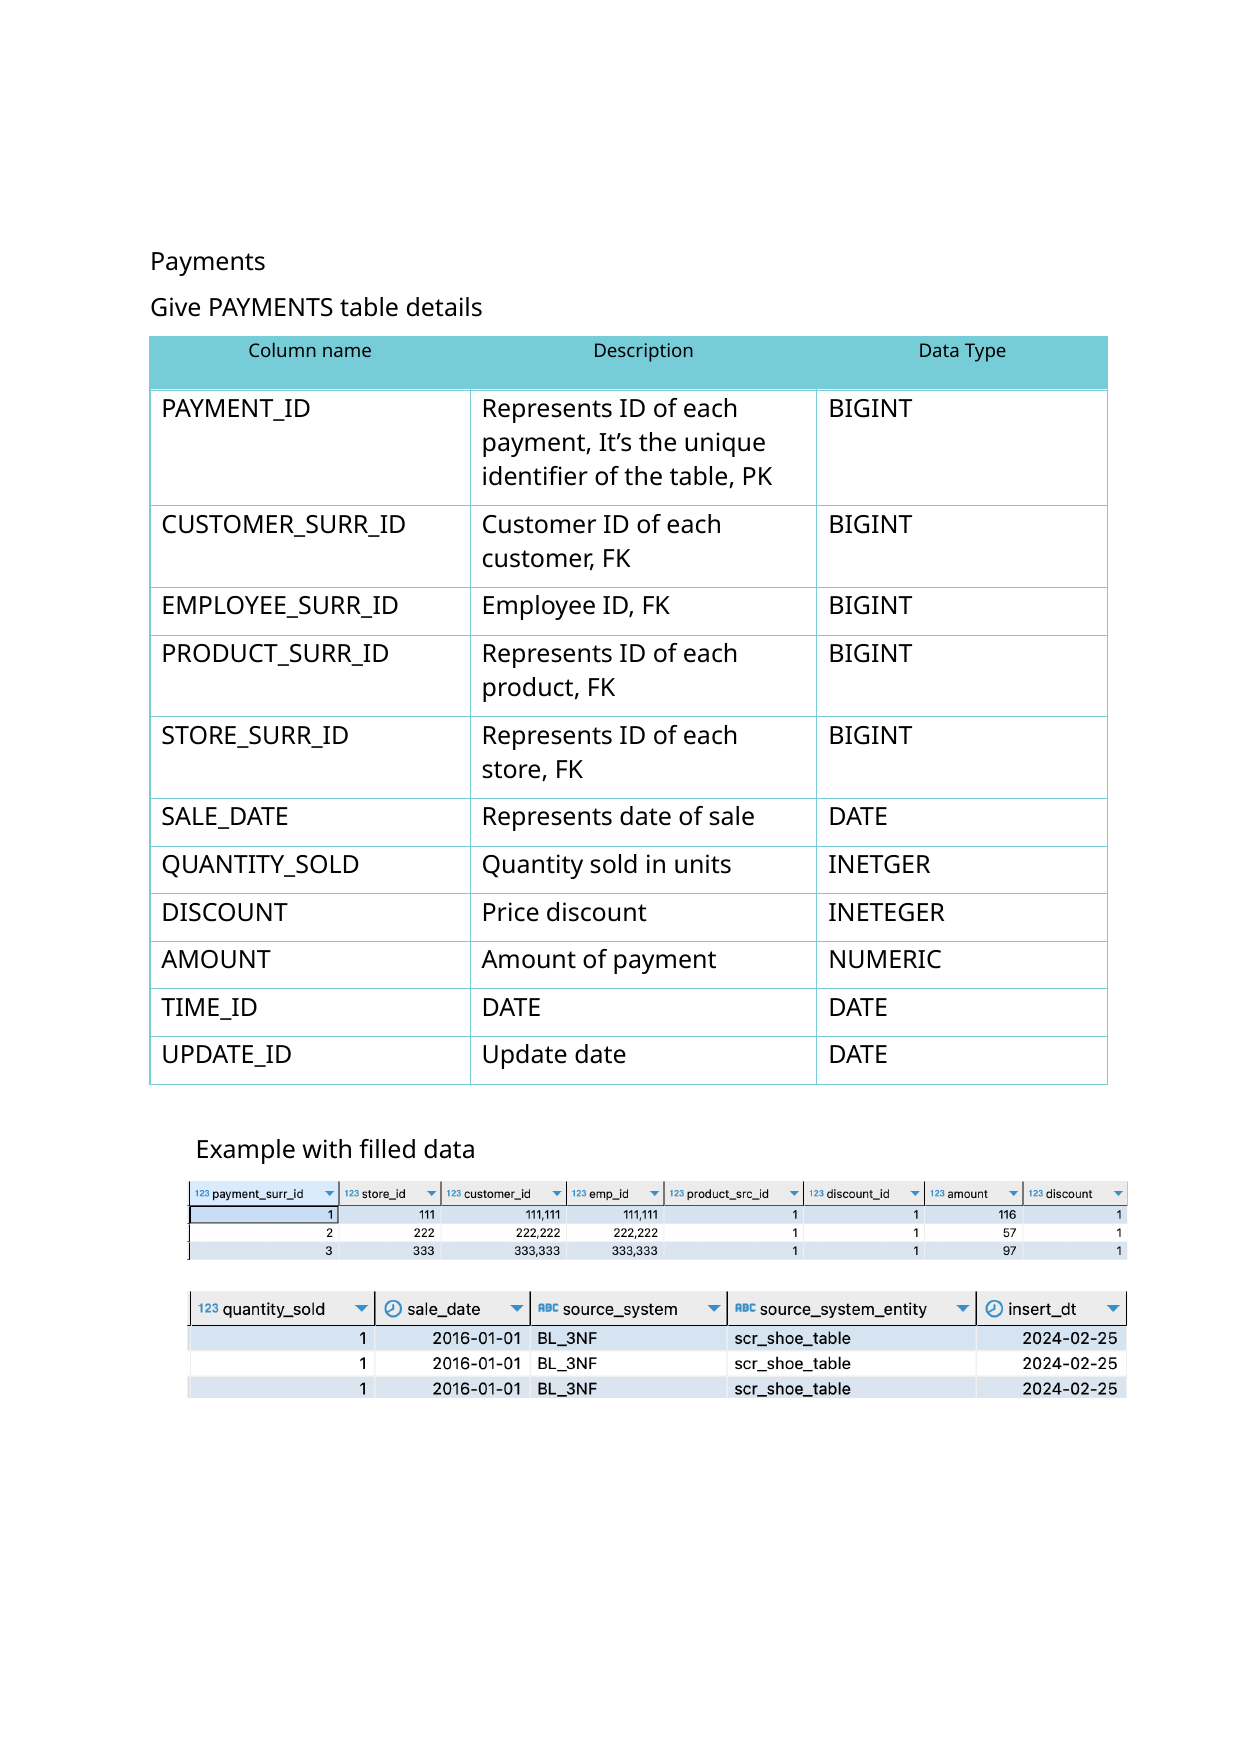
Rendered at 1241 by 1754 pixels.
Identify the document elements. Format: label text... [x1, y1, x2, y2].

table_cell Amount of payment [471, 942, 816, 988]
table_cell Employee ID, FK [471, 588, 816, 634]
table_cell STORE_SURR_ID [151, 717, 470, 798]
table_cell BIGINT [817, 391, 1107, 505]
table_cell QUANTITY_SOLD [151, 847, 470, 893]
table_cell SALE_DATE [151, 799, 470, 846]
table_cell BIGINT [817, 717, 1107, 798]
table_cell DATE [471, 989, 816, 1036]
table_cell Quantity sold in units [471, 847, 816, 893]
table_cell DATE [817, 799, 1107, 846]
table_cell INETGER [817, 847, 1107, 893]
text Payments [150, 243, 1090, 277]
text Give PAYMENTS table details [150, 290, 1090, 324]
table_cell CUSTOMER_SURR_ID [151, 506, 470, 587]
table_cell PAYMENT_ID [151, 391, 470, 505]
table_cell EMPLOYEE_SURR_ID [151, 588, 470, 634]
table_header Column name [151, 337, 470, 389]
table_cell Represents ID of each store, FK [471, 717, 816, 798]
picture [187, 1178, 1128, 1260]
table_cell TIME_ID [151, 989, 470, 1036]
table_header Data Type [817, 337, 1107, 389]
table_header Description [471, 337, 816, 389]
table_cell AMOUNT [151, 942, 470, 988]
picture [187, 1288, 1128, 1398]
table_cell DISCOUNT [151, 894, 470, 941]
table_cell Update date [471, 1037, 816, 1083]
table_cell DATE [817, 989, 1107, 1036]
table_cell INETEGER [817, 894, 1107, 941]
table_cell PRODUCT_SURR_ID [151, 636, 470, 716]
table_cell DATE [817, 1037, 1107, 1083]
table_cell Represents ID of each payment, It’s the unique identifier of the table, PK [471, 391, 816, 505]
table_cell UPDATE_ID [151, 1037, 470, 1083]
table_cell Price discount [471, 894, 816, 941]
table_cell NUMERIC [817, 942, 1107, 988]
table_cell Customer ID of each customer, FK [471, 506, 816, 587]
table_cell BIGINT [817, 588, 1107, 634]
table_cell Represents ID of each product, FK [471, 636, 816, 716]
table_cell BIGINT [817, 636, 1107, 716]
table_cell Represents date of sale [471, 799, 816, 846]
text Example with filled data [150, 1132, 1090, 1166]
table_cell BIGINT [817, 506, 1107, 587]
